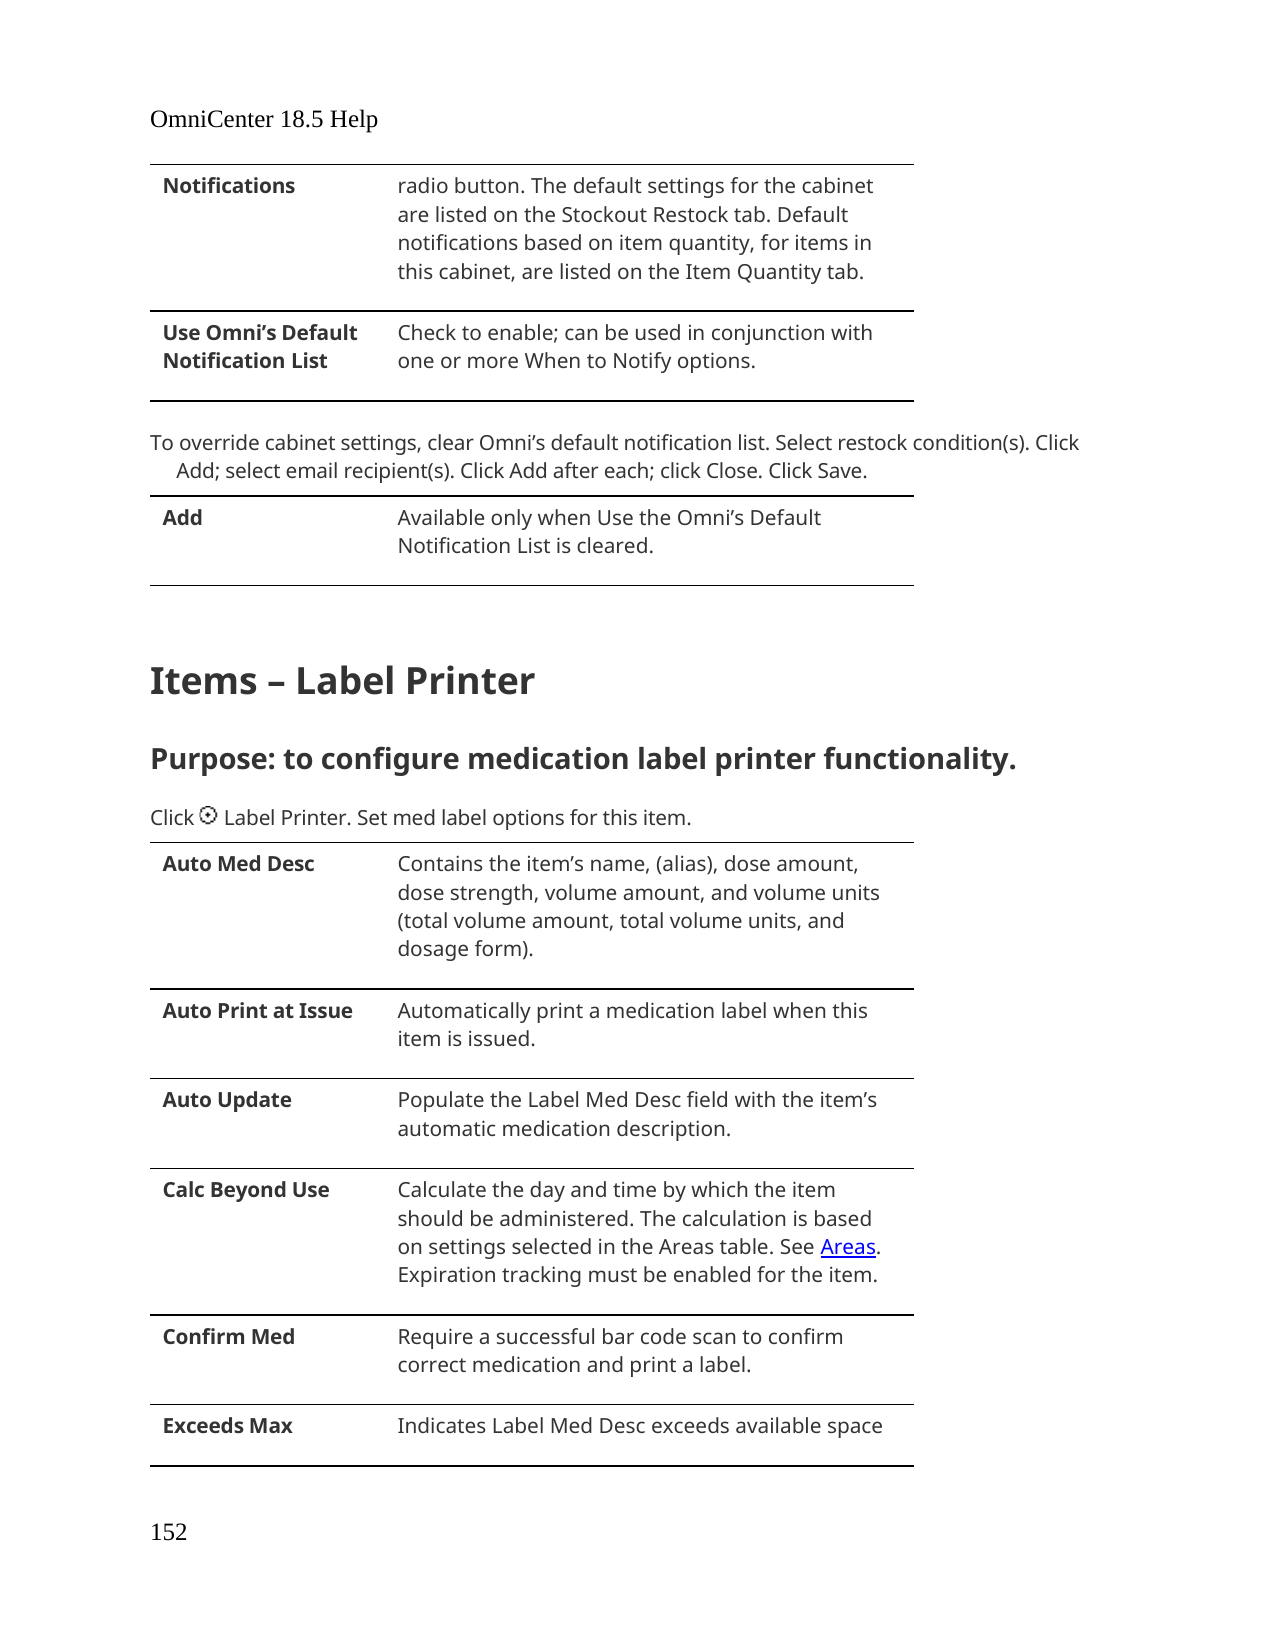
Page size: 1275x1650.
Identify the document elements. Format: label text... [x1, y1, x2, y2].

subtitle Items – Label Printer [150, 654, 1125, 705]
text Click Label Printer. Set med label options for this item. [150, 803, 1125, 832]
table_header [149, 162, 1123, 403]
table_header [149, 493, 1123, 588]
text To override cabinet settings, clear Omni’s default notification list. Select restock condition(s). Click Add; select email recipient(s). Click Add after each; click Close. Click Save. [150, 428, 1125, 485]
subtitle Purpose: to configure medication label printer functionality. [150, 738, 1125, 778]
table_header [149, 840, 1123, 1468]
picture [199, 806, 219, 826]
